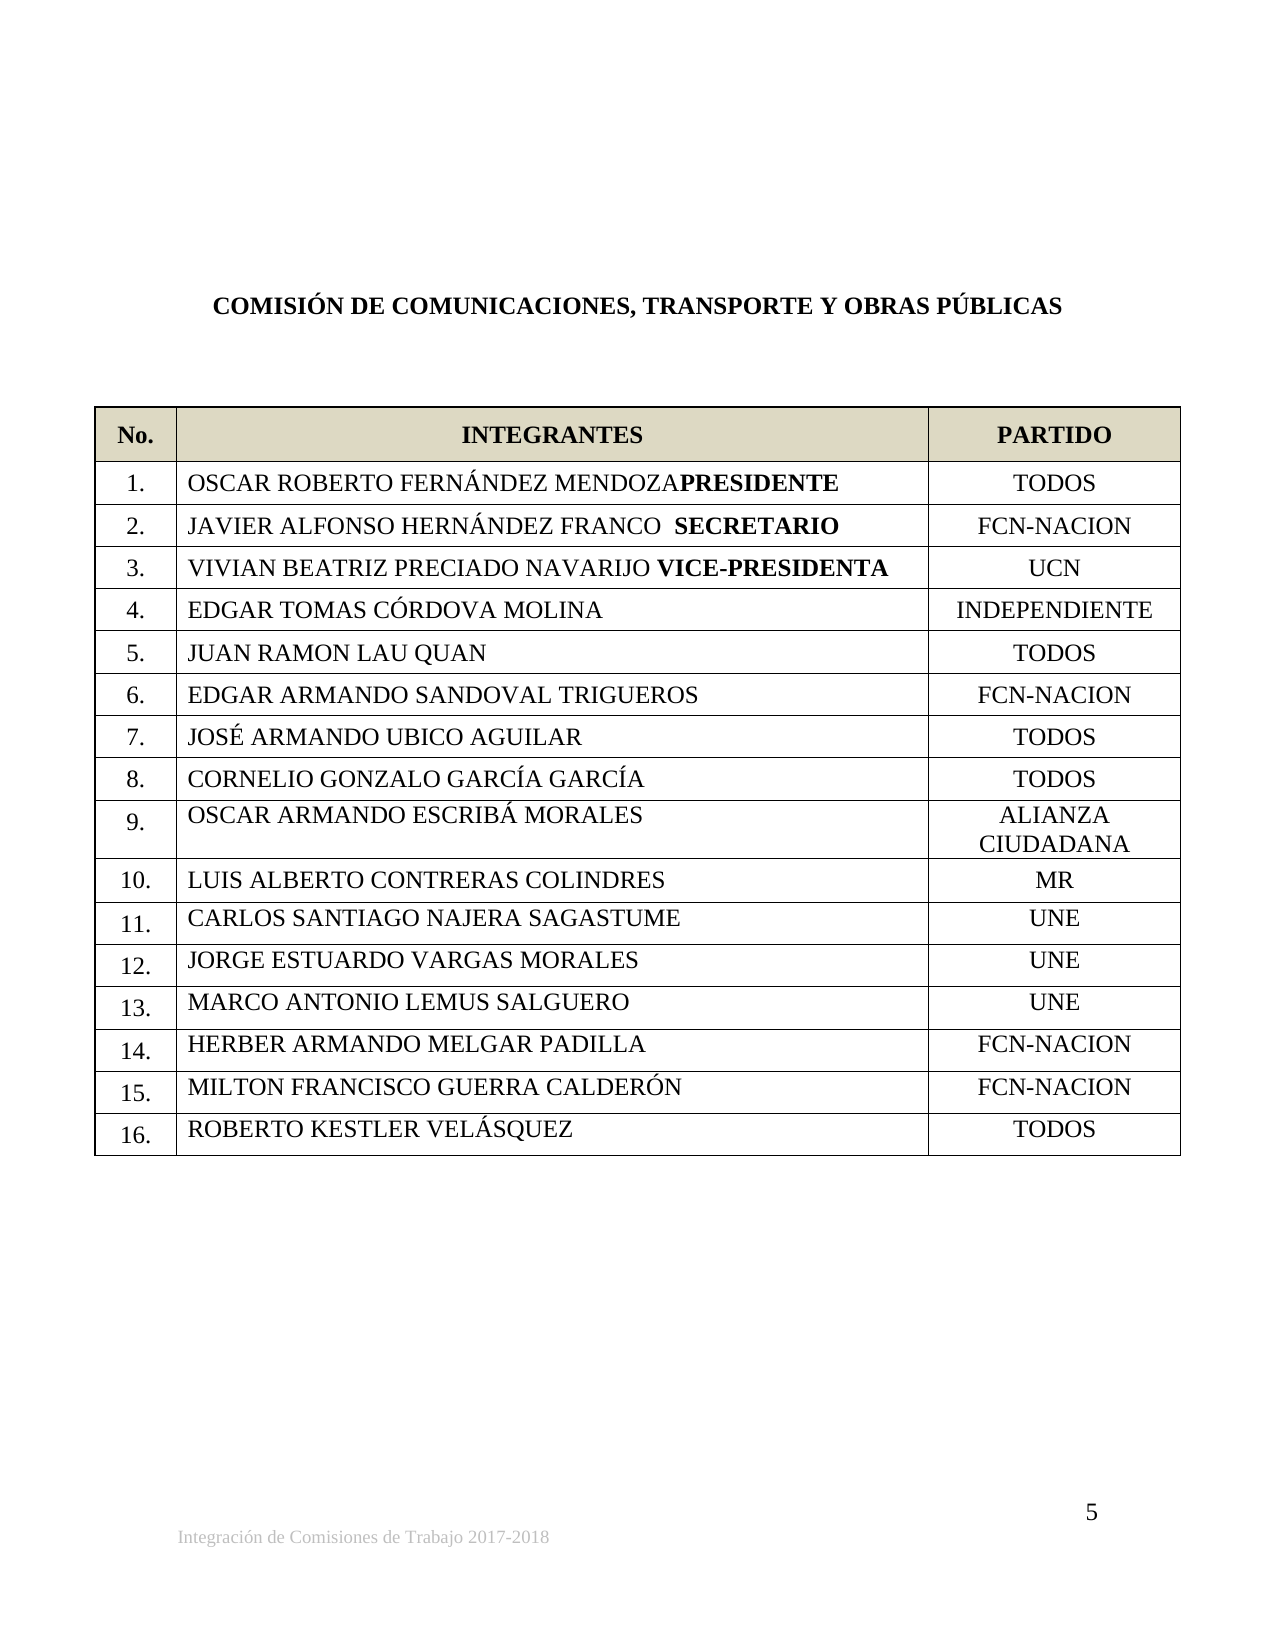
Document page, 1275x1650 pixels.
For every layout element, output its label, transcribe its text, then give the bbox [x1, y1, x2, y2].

table_cell ALIANZA CIUDADANA [929, 801, 1180, 858]
table_cell MARCO ANTONIO LEMUS SALGUERO [177, 987, 928, 1028]
table_cell OSCAR ARMANDO ESCRIBÁ MORALES [177, 801, 928, 858]
table_cell MR [929, 859, 1180, 902]
table_cell UNE [929, 903, 1180, 944]
table_cell TODOS [929, 716, 1180, 757]
table_cell TODOS [929, 1114, 1180, 1155]
table_cell FCN-NACION [929, 1030, 1180, 1071]
table_cell LUIS ALBERTO CONTRERAS COLINDRES [177, 859, 928, 902]
table_header No. [96, 408, 176, 461]
table_cell MILTON FRANCISCO GUERRA CALDERÓN [177, 1072, 928, 1113]
table_header PARTIDO [929, 408, 1180, 461]
table_cell CORNELIO GONZALO GARCÍA GARCÍA [177, 758, 928, 799]
table_cell FCN-NACION [929, 505, 1180, 546]
table_cell EDGAR TOMAS CÓRDOVA MOLINA [177, 589, 928, 630]
table_header INTEGRANTES [177, 408, 928, 461]
table_cell 1. [96, 462, 176, 503]
table_cell HERBER ARMANDO MELGAR PADILLA [177, 1030, 928, 1071]
table_cell 14. [96, 1030, 176, 1071]
table_cell ROBERTO KESTLER VELÁSQUEZ [177, 1114, 928, 1155]
table_cell 6. [96, 674, 176, 715]
table_cell 7. [96, 716, 176, 757]
table_cell 2. [96, 505, 176, 546]
table_cell FCN-NACION [929, 674, 1180, 715]
table_cell UNE [929, 945, 1180, 986]
table_cell 3. [96, 547, 176, 588]
text COMISIÓN DE COMUNICACIONES, TRANSPORTE Y OBRAS PÚBLICAS [177, 291, 1098, 320]
table_cell JAVIER ALFONSO HERNÁNDEZ FRANCO SECRETARIO [177, 505, 928, 546]
table_cell UNE [929, 987, 1180, 1028]
table_cell OSCAR ROBERTO FERNÁNDEZ MENDOZAPRESIDENTE [177, 462, 928, 503]
table_cell TODOS [929, 462, 1180, 503]
table_cell 13. [96, 987, 176, 1028]
table_cell JOSÉ ARMANDO UBICO AGUILAR [177, 716, 928, 757]
table_cell JORGE ESTUARDO VARGAS MORALES [177, 945, 928, 986]
table_cell 16. [96, 1114, 176, 1155]
table_cell 9. [96, 801, 176, 858]
table_cell 11. [96, 903, 176, 944]
table_cell INDEPENDIENTE [929, 589, 1180, 630]
table_cell 4. [96, 589, 176, 630]
table_cell UCN [929, 547, 1180, 588]
table_cell JUAN RAMON LAU QUAN [177, 631, 928, 673]
table_cell TODOS [929, 631, 1180, 673]
table_cell 15. [96, 1072, 176, 1113]
table_cell FCN-NACION [929, 1072, 1180, 1113]
table_cell EDGAR ARMANDO SANDOVAL TRIGUEROS [177, 674, 928, 715]
table_cell VIVIAN BEATRIZ PRECIADO NAVARIJO VICE-PRESIDENTA [177, 547, 928, 588]
table_cell 12. [96, 945, 176, 986]
table_cell 8. [96, 758, 176, 799]
table_cell TODOS [929, 758, 1180, 799]
table_cell 5. [96, 631, 176, 673]
table_cell CARLOS SANTIAGO NAJERA SAGASTUME [177, 903, 928, 944]
table_cell 10. [96, 859, 176, 902]
